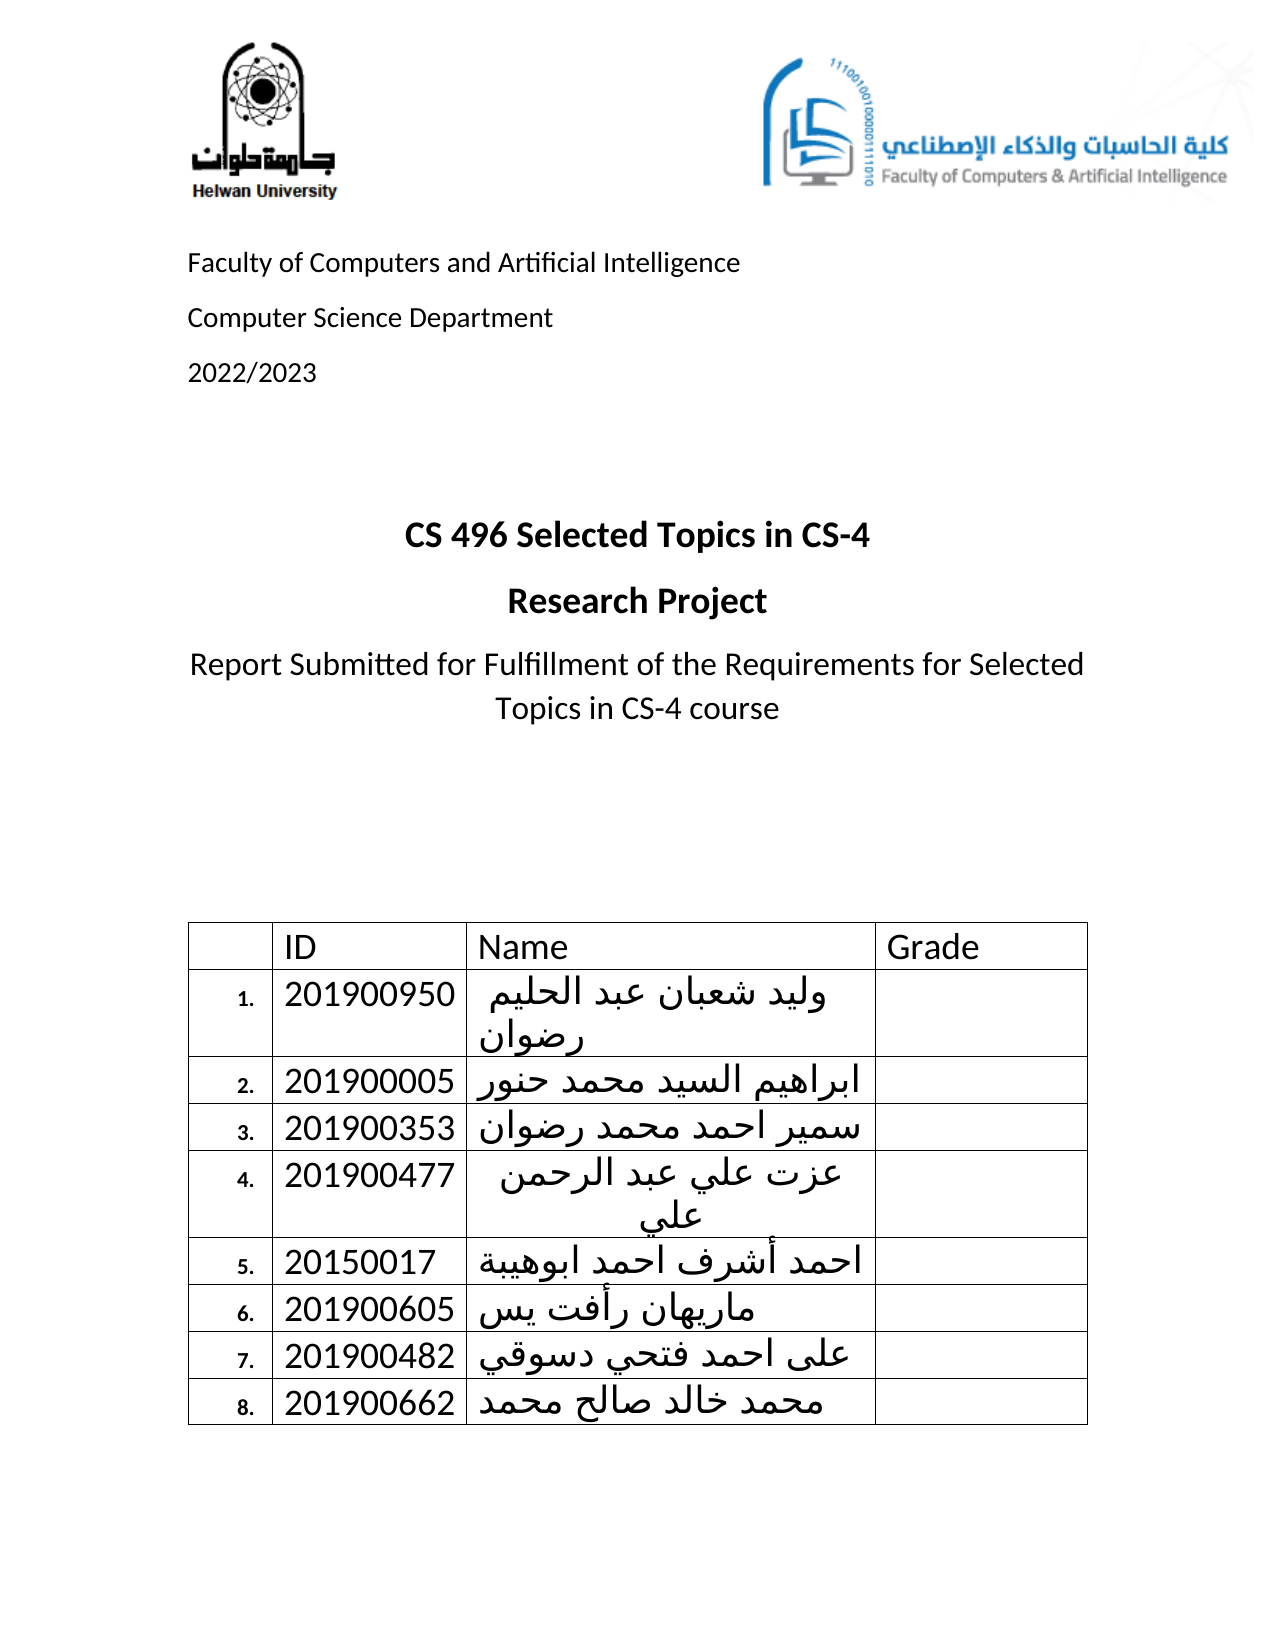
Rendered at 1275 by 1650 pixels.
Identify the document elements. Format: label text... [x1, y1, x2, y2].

table_cell 201900950 [273, 970, 466, 1056]
text Report Submitted for Fulfillment of the Requirements for Selected Topics in CS-4 course [187, 643, 1087, 728]
picture [734, 42, 1254, 202]
table_cell [189, 1285, 272, 1331]
table_cell [876, 1238, 1087, 1284]
table_cell [189, 970, 272, 1056]
table_cell [189, 1379, 272, 1424]
table_cell سمير احمد محمد رضوان [467, 1104, 875, 1149]
picture [184, 40, 346, 207]
table_cell [876, 1285, 1087, 1331]
table_cell [189, 1238, 272, 1284]
table_header [189, 923, 272, 968]
table_header ID [273, 923, 466, 968]
table_cell 201900662 [273, 1379, 466, 1424]
table_cell [189, 1057, 272, 1103]
table_cell 201900605 [273, 1285, 466, 1331]
table_cell 201900482 [273, 1332, 466, 1377]
table_header Name [467, 923, 875, 968]
table_cell [189, 1104, 272, 1149]
table_cell 20150017 [273, 1238, 466, 1284]
table_cell [189, 1332, 272, 1377]
table_cell 201900353 [273, 1104, 466, 1149]
table_cell [876, 1379, 1087, 1424]
table_cell على احمد فتحي دسوقي [467, 1332, 875, 1377]
table_cell [876, 970, 1087, 1056]
table_cell احمد أشرف احمد ابوهيبة [467, 1238, 875, 1284]
table_cell ماريهان رأفت يس [467, 1285, 875, 1331]
table_cell عزت علي عبد الرحمن علي [467, 1151, 875, 1237]
table_cell محمد خالد صالح محمد [467, 1379, 875, 1424]
text CS 496 Selected Topics in CS-4 [187, 511, 1087, 557]
table_cell [876, 1057, 1087, 1103]
text Computer Science Department [187, 299, 1087, 334]
table_cell [189, 1151, 272, 1237]
table_cell ابراهيم السيد محمد حنور [467, 1057, 875, 1103]
table_cell 201900477 [273, 1151, 466, 1237]
text Faculty of Computers and Artificial Intelligence [187, 244, 1087, 279]
text Research Project [187, 577, 1087, 623]
table_cell 201900005 [273, 1057, 466, 1103]
table_header Grade [876, 923, 1087, 968]
table_cell وليد شعبان عبد الحليم رضوان [467, 970, 875, 1056]
text 2022/2023 [187, 354, 1087, 389]
table_cell [876, 1332, 1087, 1377]
table_cell [876, 1151, 1087, 1237]
table_cell [876, 1104, 1087, 1149]
